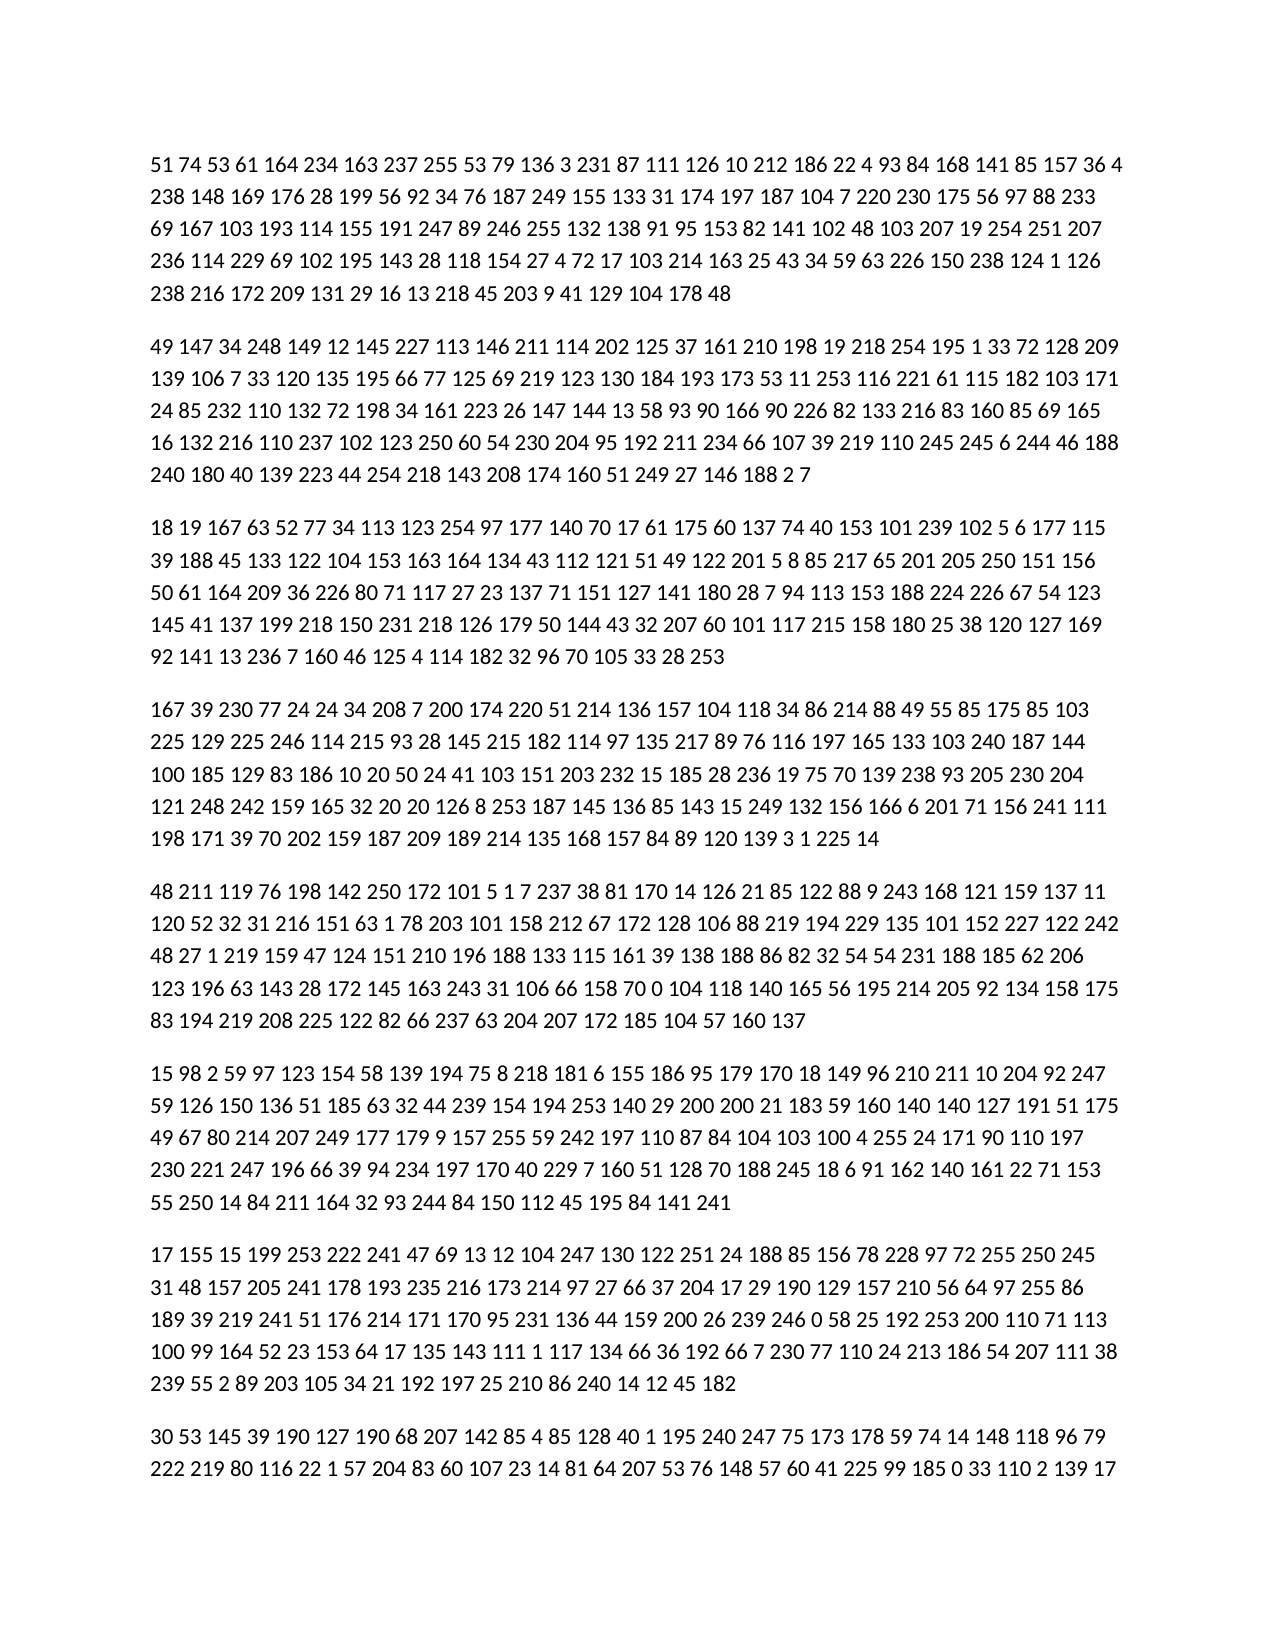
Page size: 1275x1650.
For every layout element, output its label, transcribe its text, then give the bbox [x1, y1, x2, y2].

text 51 74 53 61 164 234 163 237 255 53 79 136 3 231 87 111 126 10 212 186 22 4 93 84 168 141 85 157 36 4 238 148 169 176 28 199 56 92 34 76 187 249 155 133 31 174 197 187 104 7 220 230 175 56 97 88 233 69 167 103 193 114 155 191 247 89 246 255 132 138 91 95 153 82 141 102 48 103 207 19 254 251 207 236 114 229 69 102 195 143 28 118 154 27 4 72 17 103 214 163 25 43 34 59 63 226 150 238 124 1 126 238 216 172 209 131 29 16 13 218 45 203 9 41 129 104 178 48 [150, 150, 1125, 307]
text 167 39 230 77 24 24 34 208 7 200 174 220 51 214 136 157 104 118 34 86 214 88 49 55 85 175 85 103 225 129 225 246 114 215 93 28 145 215 182 114 97 135 217 89 76 116 197 165 133 103 240 187 144 100 185 129 83 186 10 20 50 24 41 103 151 203 232 15 185 28 236 19 75 70 139 238 93 205 230 204 121 248 242 159 165 32 20 20 126 8 253 187 145 136 85 143 15 249 132 156 166 6 201 71 156 241 111 198 171 39 70 202 159 187 209 189 214 135 168 157 84 89 120 139 3 1 225 14 [150, 695, 1125, 852]
text 48 211 119 76 198 142 250 172 101 5 1 7 237 38 81 170 14 126 21 85 122 88 9 243 168 121 159 137 11 120 52 32 31 216 151 63 1 78 203 101 158 212 67 172 128 106 88 219 194 229 135 101 152 227 122 242 48 27 1 219 159 47 124 151 210 196 188 133 115 161 39 138 188 86 82 32 54 54 231 188 185 62 206 123 196 63 143 28 172 145 163 243 31 106 66 158 70 0 104 118 140 165 56 195 214 205 92 134 158 175 83 194 219 208 225 122 82 66 237 63 204 207 172 185 104 57 160 137 [150, 877, 1125, 1034]
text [150, 1422, 1125, 1483]
text 15 98 2 59 97 123 154 58 139 194 75 8 218 181 6 155 186 95 179 170 18 149 96 210 211 10 204 92 247 59 126 150 136 51 185 63 32 44 239 154 194 253 140 29 200 200 21 183 59 160 140 140 127 191 51 175 49 67 80 214 207 249 177 179 9 157 255 59 242 197 110 87 84 104 103 100 4 255 24 171 90 110 197 230 221 247 196 66 39 94 234 197 170 40 229 7 160 51 128 70 188 245 18 6 91 162 140 161 22 71 153 55 250 14 84 211 164 32 93 244 84 150 112 45 195 84 141 241 [150, 1059, 1125, 1216]
text 17 155 15 199 253 222 241 47 69 13 12 104 247 130 122 251 24 188 85 156 78 228 97 72 255 250 245 31 48 157 205 241 178 193 235 216 173 214 97 27 66 37 204 17 29 190 129 157 210 56 64 97 255 86 189 39 219 241 51 176 214 171 170 95 231 136 44 159 200 26 239 246 0 58 25 192 253 200 110 71 113 100 99 164 52 23 153 64 17 135 143 111 1 117 134 66 36 192 66 7 230 77 110 24 213 186 54 207 111 38 239 55 2 89 203 105 34 21 192 197 25 210 86 240 14 12 45 182 [150, 1241, 1125, 1397]
text 18 19 167 63 52 77 34 113 123 254 97 177 140 70 17 61 175 60 137 74 40 153 101 239 102 5 6 177 115 39 188 45 133 122 104 153 163 164 134 43 112 121 51 49 122 201 5 8 85 217 65 201 205 250 151 156 50 61 164 209 36 226 80 71 117 27 23 137 71 151 127 141 180 28 7 94 113 153 188 224 226 67 54 123 145 41 137 199 218 150 231 218 126 179 50 144 43 32 207 60 101 117 215 158 180 25 38 120 127 169 92 141 13 236 7 160 46 125 4 114 182 32 96 70 105 33 28 253 [150, 513, 1125, 670]
text 49 147 34 248 149 12 145 227 113 146 211 114 202 125 37 161 210 198 19 218 254 195 1 33 72 128 209 139 106 7 33 120 135 195 66 77 125 69 219 123 130 184 193 173 53 11 253 116 221 61 115 182 103 171 24 85 232 110 132 72 198 34 161 223 26 147 144 13 58 93 90 166 90 226 82 133 216 83 160 85 69 165 16 132 216 110 237 102 123 250 60 54 230 204 95 192 211 234 66 107 39 219 110 245 245 6 244 46 188 240 180 40 139 223 44 254 218 143 208 174 160 51 249 27 146 188 2 7 [150, 332, 1125, 488]
